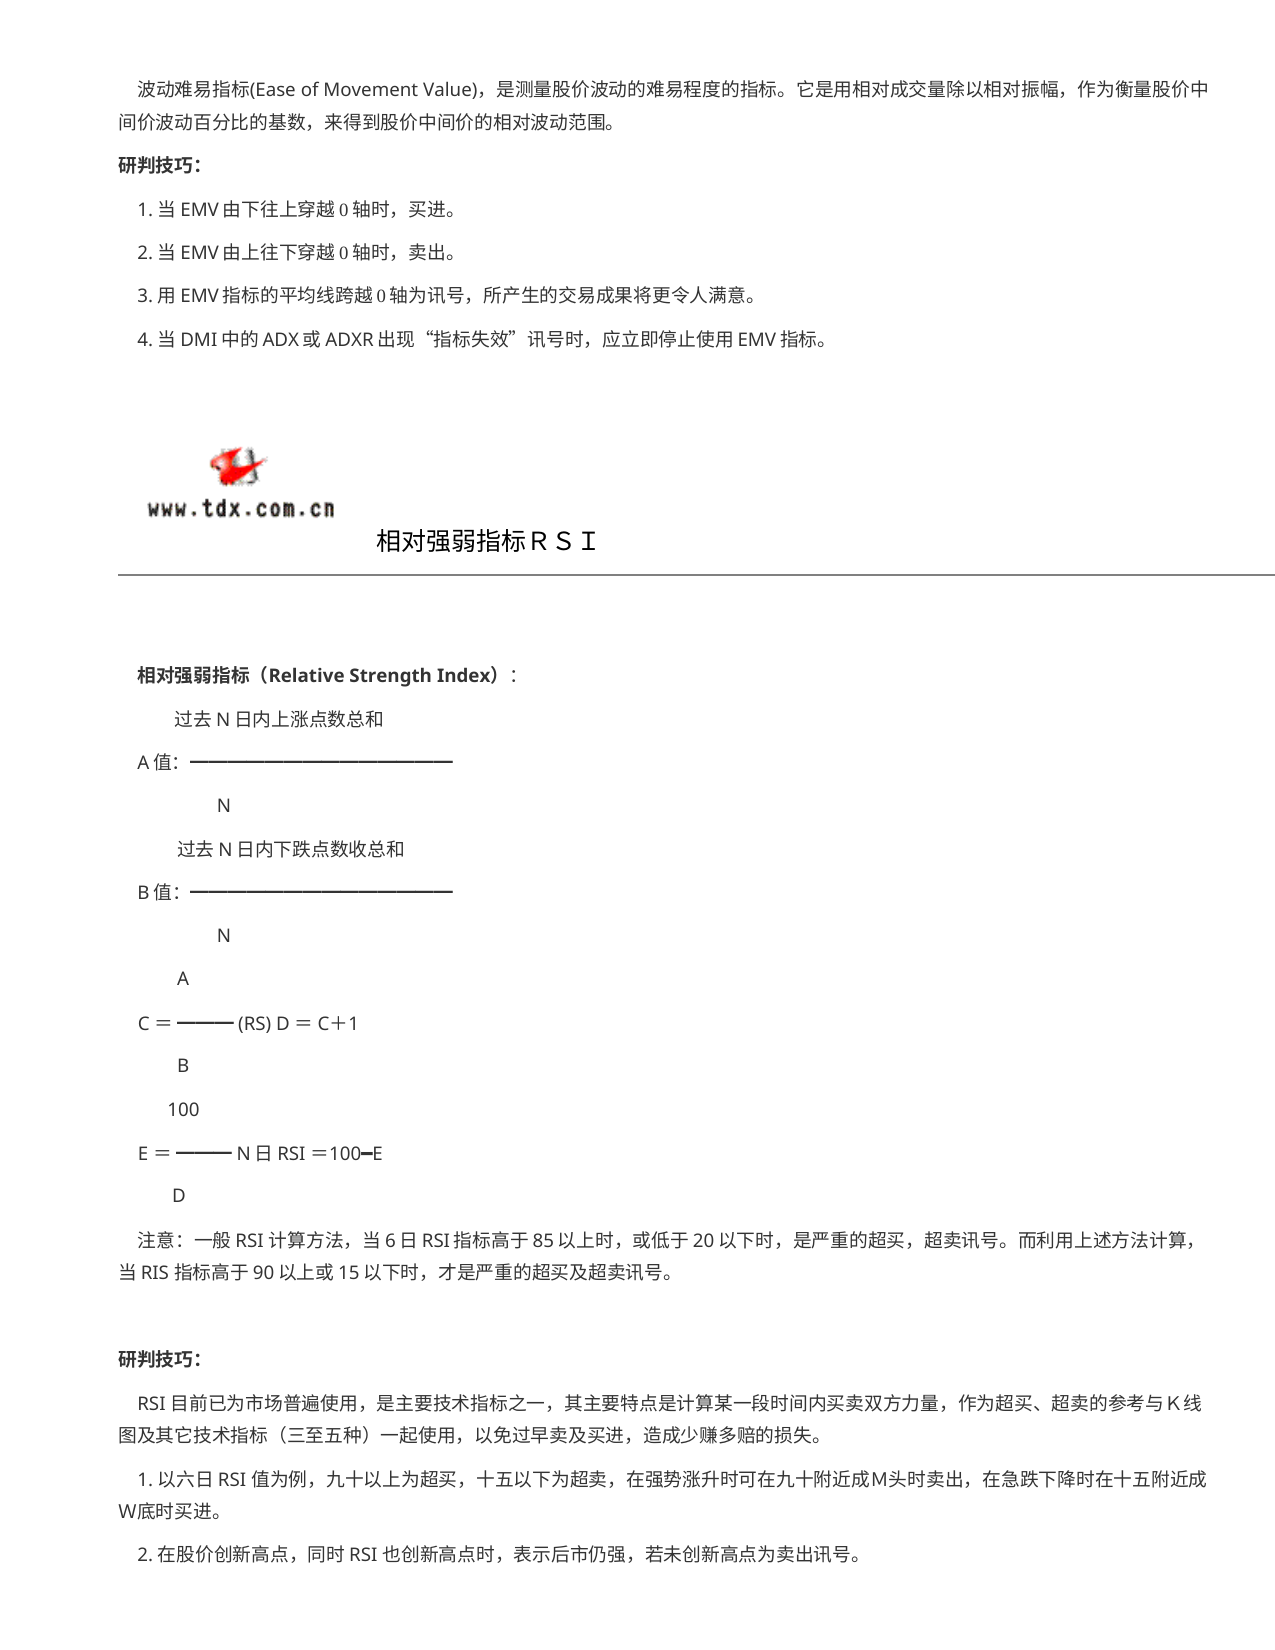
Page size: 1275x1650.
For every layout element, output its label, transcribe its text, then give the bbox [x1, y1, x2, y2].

text 相对强弱指标ＲＳＩ [118, 441, 1216, 571]
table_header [118, 604, 1216, 1581]
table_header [118, 61, 1216, 409]
picture [118, 441, 376, 537]
